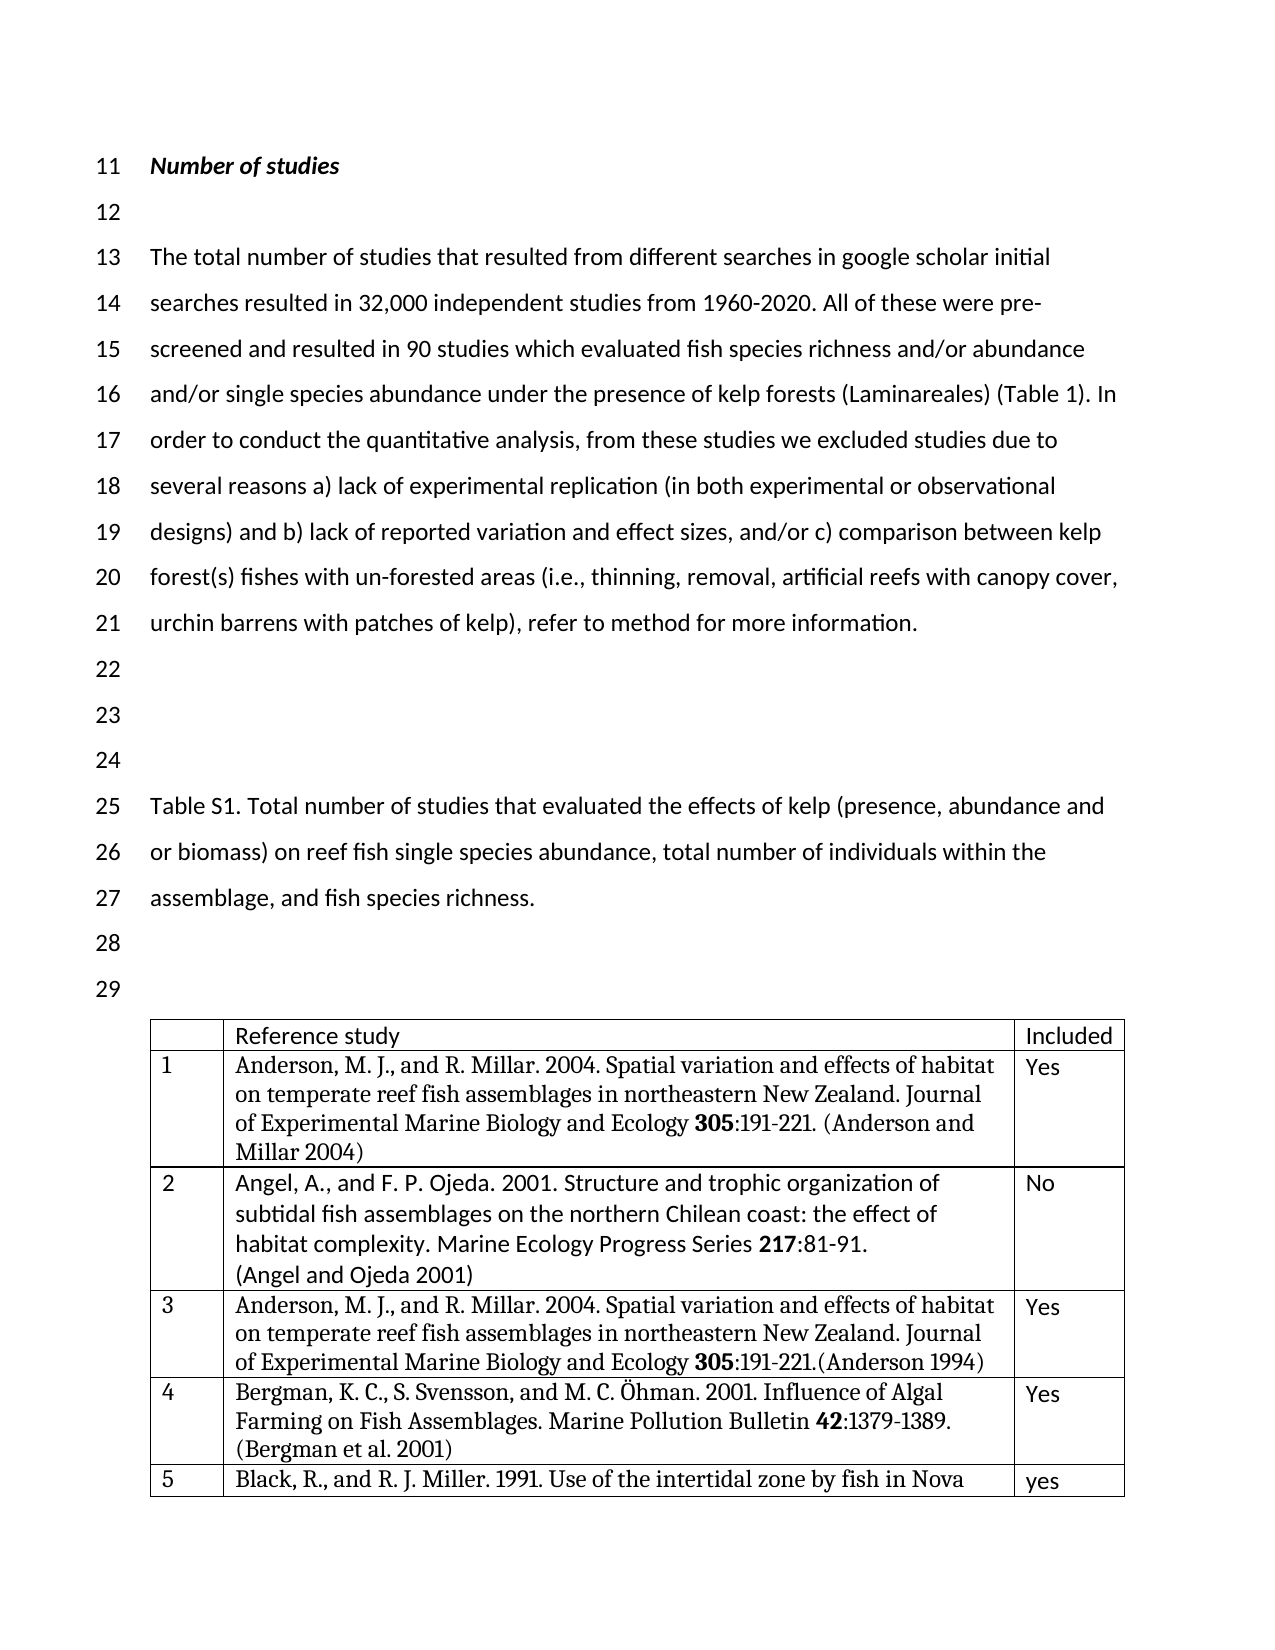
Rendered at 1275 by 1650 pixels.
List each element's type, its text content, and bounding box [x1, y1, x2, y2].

table_cell Bergman, K. C., S. Svensson, and M. C. Öhman. 2001. Influence of Algal Farming on Fish Assemblages. Marine Pollution Bulletin 42:1379-1389. (Bergman et al. 2001) [224, 1378, 1014, 1464]
table_cell 2 [151, 1168, 223, 1289]
table_cell Yes [1015, 1291, 1124, 1377]
text Number of studies [150, 150, 1125, 181]
table_cell 3 [151, 1291, 223, 1377]
table_header Included [1015, 1020, 1124, 1050]
table_cell Yes [1015, 1378, 1124, 1464]
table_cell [224, 1465, 1014, 1496]
table_cell 4 [151, 1378, 223, 1464]
table_cell No [1015, 1168, 1124, 1289]
text The total number of studies that resulted from different searches in google scholar initial searches resulted in 32,000 independent studies from 1960-2020. All of these were pre-screened and resulted in 90 studies which evaluated fish species richness and/or abundance and/or single species abundance under the presence of kelp forests (Laminareales) (Table 1). In order to conduct the quantitative analysis, from these studies we excluded studies due to several reasons a) lack of experimental replication (in both experimental or observational designs) and b) lack of reported variation and effect sizes, and/or c) comparison between kelp forest(s) fishes with un-forested areas (i.e., thinning, removal, artificial reefs with canopy cover, urchin barrens with patches of kelp), refer to method for more information. [150, 241, 1125, 638]
table_cell Anderson, M. J., and R. Millar. 2004. Spatial variation and effects of habitat on temperate reef fish assemblages in northeastern New Zealand. Journal of Experimental Marine Biology and Ecology 305:191-221.(Anderson 1994) [224, 1291, 1014, 1377]
table_cell Anderson, M. J., and R. Millar. 2004. Spatial variation and effects of habitat on temperate reef fish assemblages in northeastern New Zealand. Journal of Experimental Marine Biology and Ecology 305:191-221. (Anderson and Millar 2004) [224, 1051, 1014, 1166]
table_cell yes [1015, 1465, 1124, 1496]
table_header [151, 1020, 223, 1050]
text Table S1. Total number of studies that evaluated the effects of kelp (presence, abundance and or biomass) on reef fish single species abundance, total number of individuals within the assemblage, and fish species richness. [150, 790, 1125, 912]
table_cell 1 [151, 1051, 223, 1166]
table_cell Angel, A., and F. P. Ojeda. 2001. Structure and trophic organization of subtidal fish assemblages on the northern Chilean coast: the effect of habitat complexity. Marine Ecology Progress Series 217:81-91. (Angel and Ojeda 2001) [224, 1168, 1014, 1289]
table_cell Yes [1015, 1051, 1124, 1166]
table_header Reference study [224, 1020, 1014, 1050]
table_cell 5 [151, 1465, 223, 1496]
